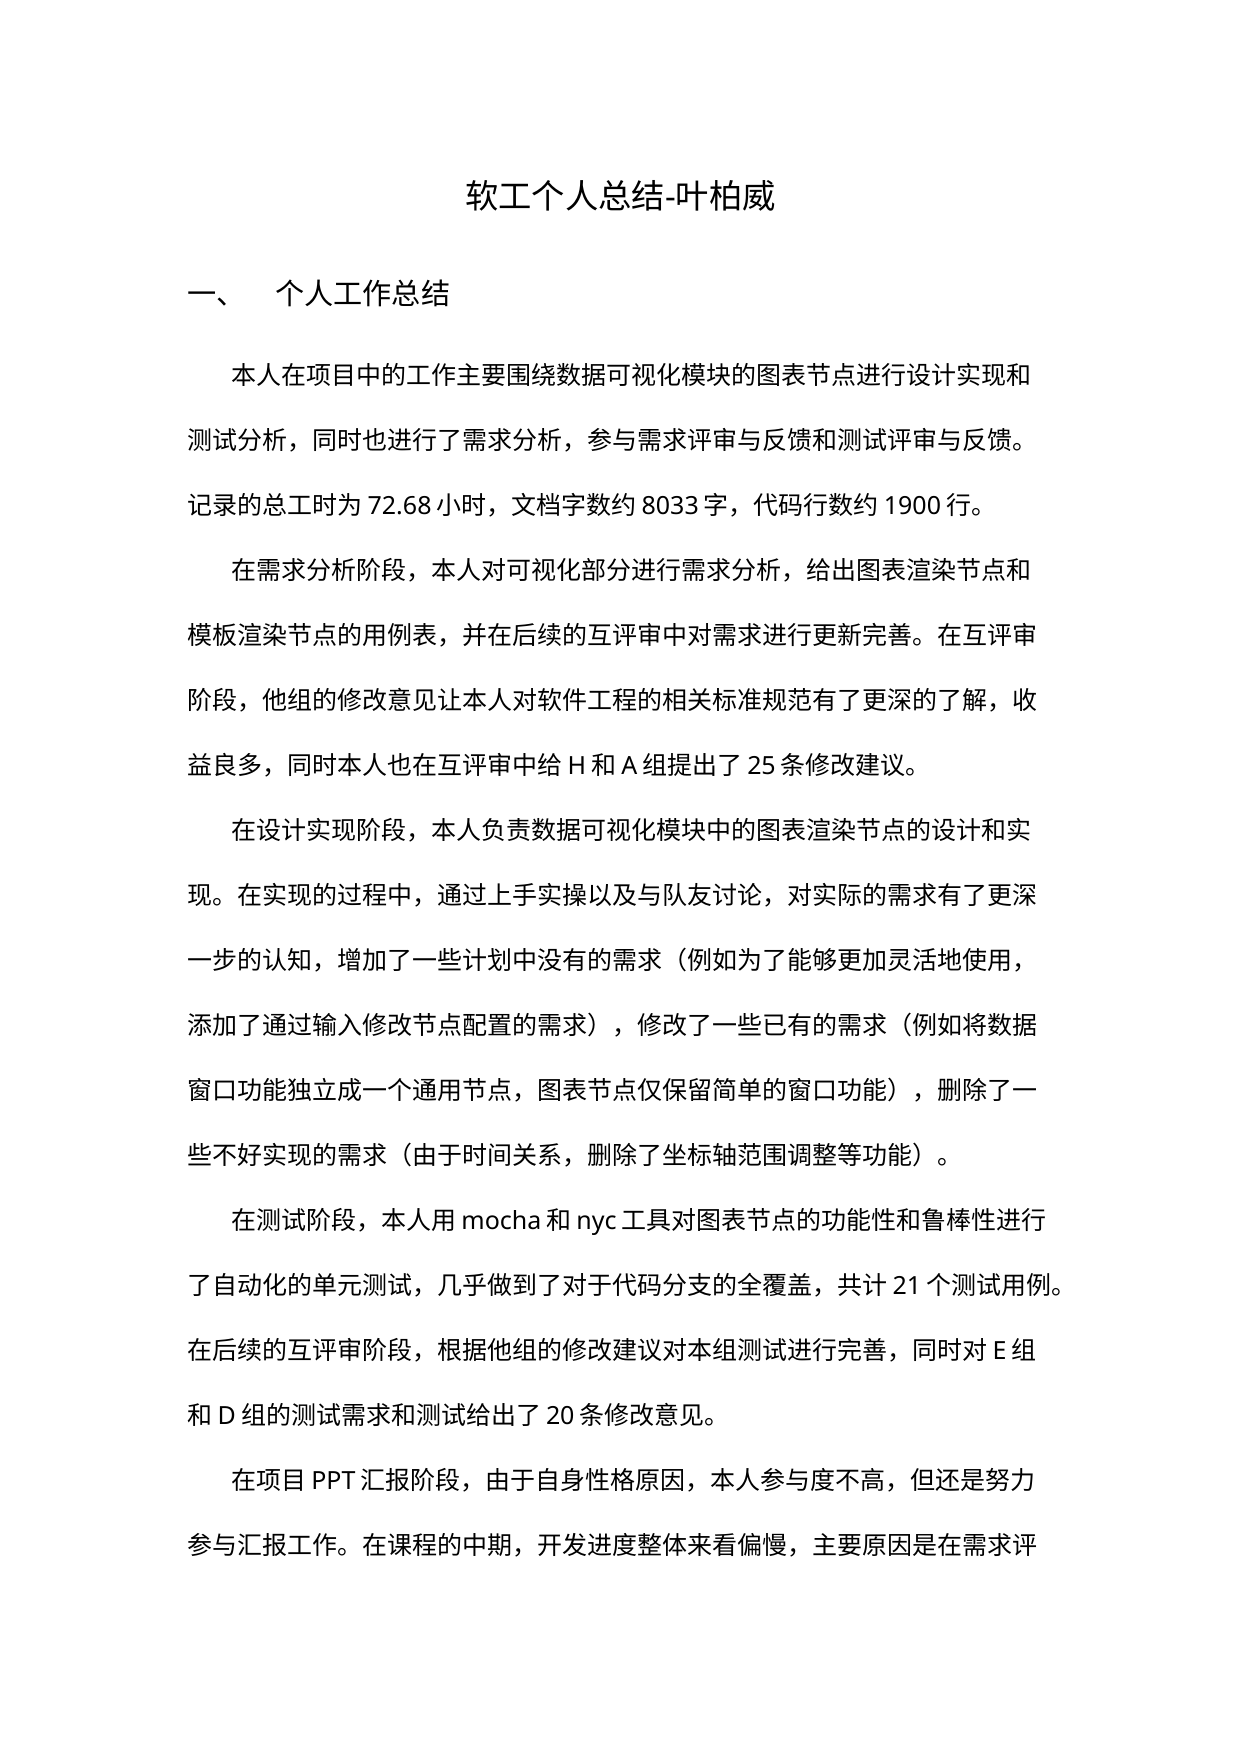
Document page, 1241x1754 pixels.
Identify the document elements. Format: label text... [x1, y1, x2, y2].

text 本人在项目中的工作主要围绕数据可视化模块的图表节点进行设计实现和测试分析，同时也进行了需求分析，参与需求评审与反馈和测试评审与反馈。记录的总工时为72.68小时，文档字数约8033字，代码行数约1900行。 [187, 341, 1053, 536]
text 在设计实现阶段，本人负责数据可视化模块中的图表渲染节点的设计和实现。在实现的过程中，通过上手实操以及与队友讨论，对实际的需求有了更深一步的认知，增加了一些计划中没有的需求（例如为了能够更加灵活地使用，添加了通过输入修改节点配置的需求），修改了一些已有的需求（例如将数据窗口功能独立成一个通用节点，图表节点仅保留简单的窗口功能），删除了一些不好实现的需求（由于时间关系，删除了坐标轴范围调整等功能）。 [187, 796, 1053, 1186]
text 在需求分析阶段，本人对可视化部分进行需求分析，给出图表渲染节点和模板渲染节点的用例表，并在后续的互评审中对需求进行更新完善。在互评审阶段，他组的修改意见让本人对软件工程的相关标准规范有了更深的了解，收益良多，同时本人也在互评审中给H和A组提出了25条修改建议。 [187, 536, 1053, 796]
text 在测试阶段，本人用mocha和nyc工具对图表节点的功能性和鲁棒性进行了自动化的单元测试，几乎做到了对于代码分支的全覆盖，共计21个测试用例。在后续的互评审阶段，根据他组的修改建议对本组测试进行完善，同时对E组和D组的测试需求和测试给出了20条修改意见。 [187, 1186, 1053, 1446]
text 软工个人总结-叶柏威 [187, 162, 1053, 227]
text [187, 1446, 1053, 1576]
list 个人工作总结 [187, 259, 1053, 324]
